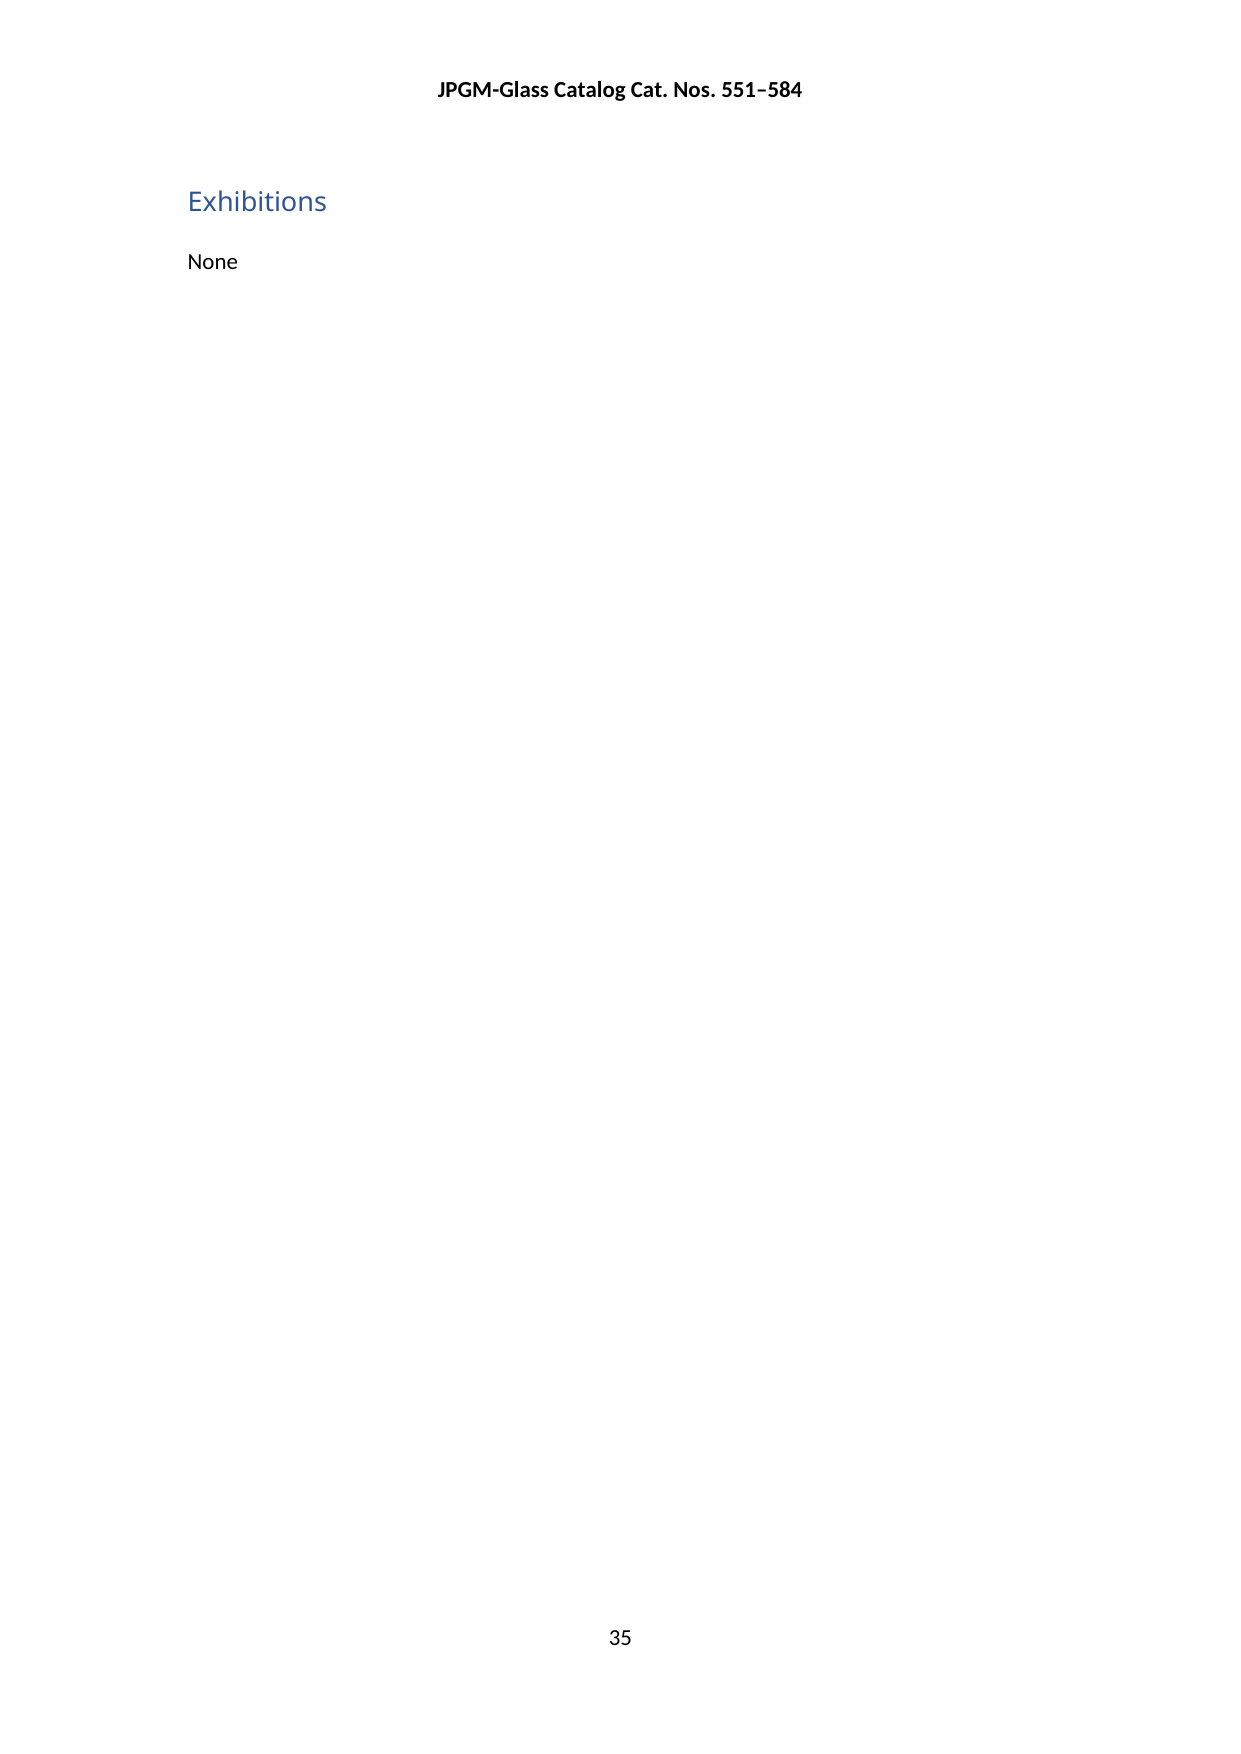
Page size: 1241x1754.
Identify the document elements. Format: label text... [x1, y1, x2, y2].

subtitle Exhibitions [187, 182, 1053, 219]
text None [187, 247, 1053, 275]
